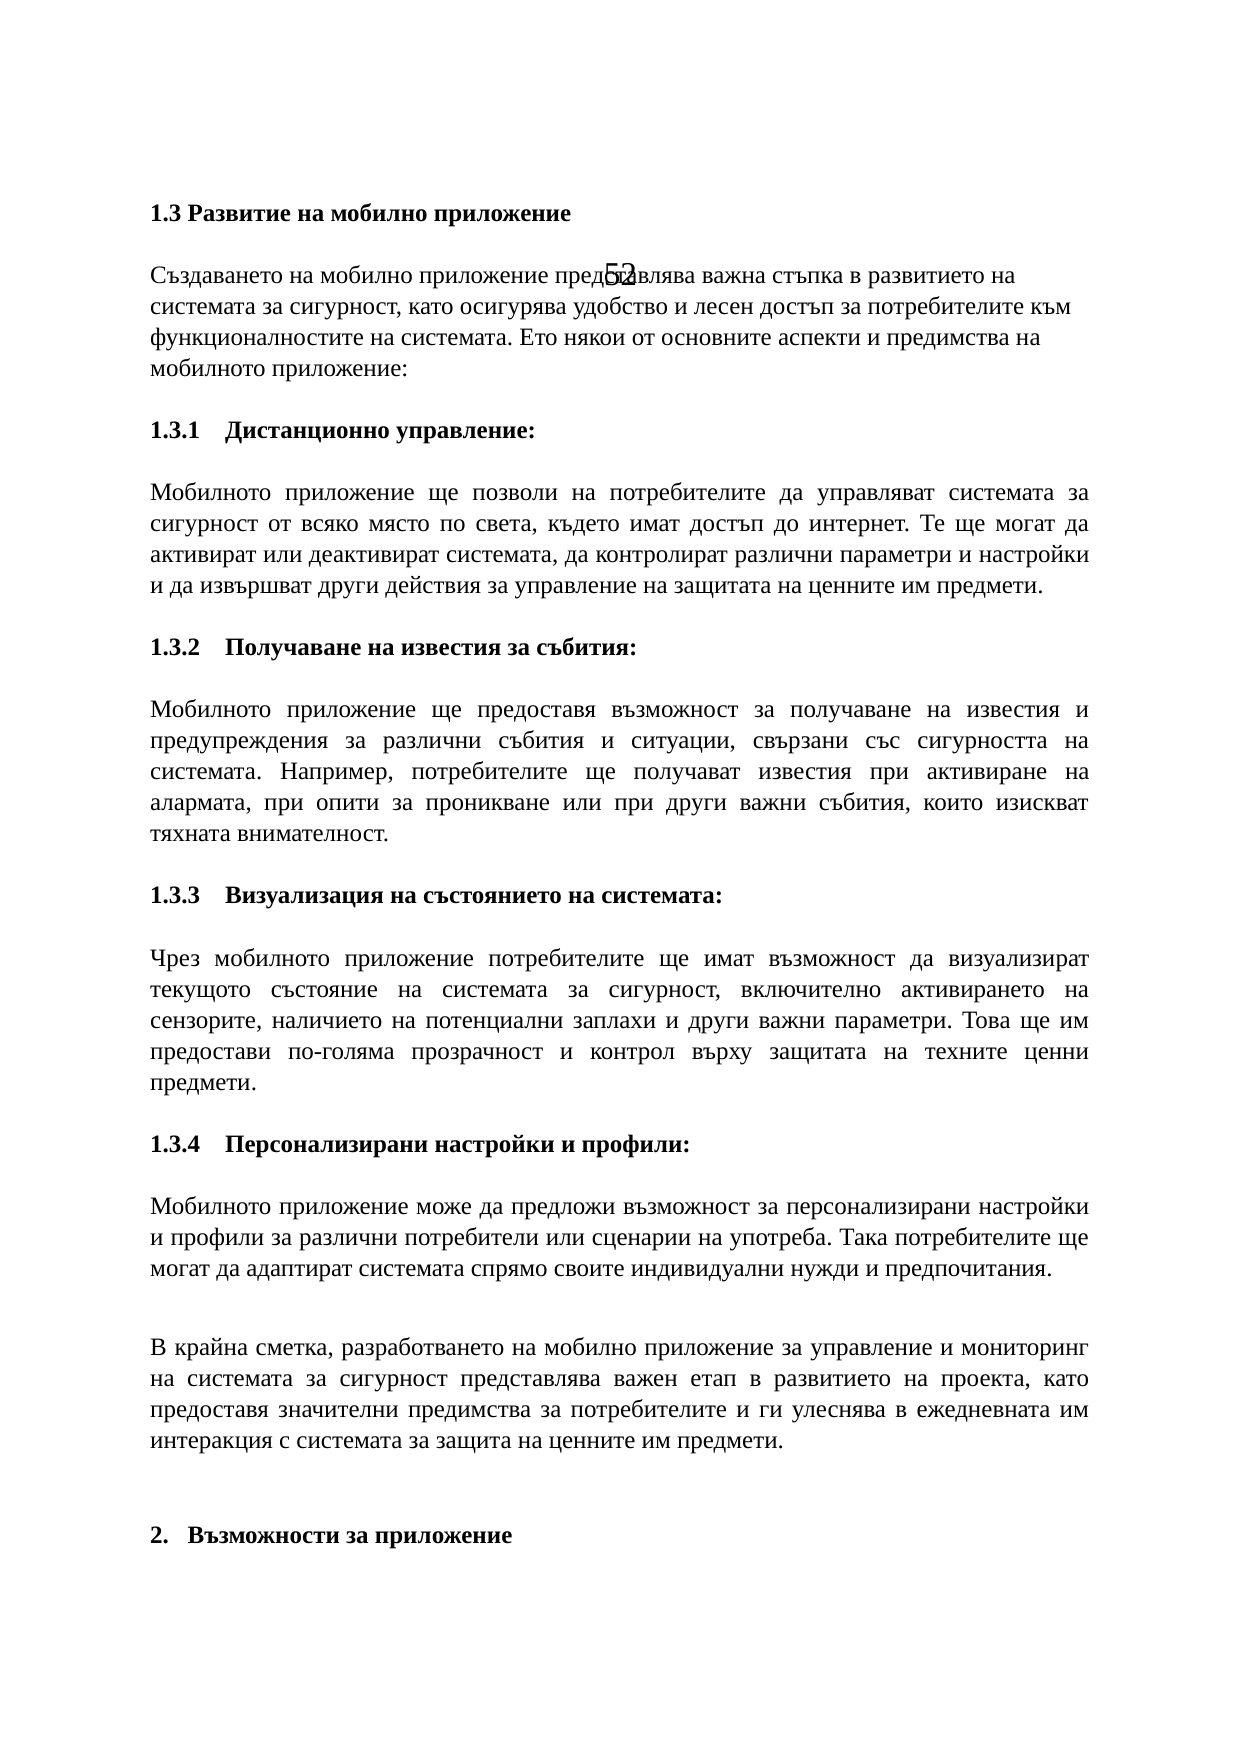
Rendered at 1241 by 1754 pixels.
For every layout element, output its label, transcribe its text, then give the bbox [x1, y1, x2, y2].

text В крайна сметка, разработването на мобилно приложение за управление и мониторинг на системата за сигурност представлява важен етап в развитието на проекта, като предоставя значителни предимства за потребителите и ги улеснява в ежедневната им интеракция с системата за защита на ценните им предмети. [150, 1332, 1090, 1454]
list Визуализация на състоянието на системата: [150, 881, 1090, 909]
list Възможности за приложение [150, 1520, 1090, 1549]
list Развитие на мобилно приложение [150, 198, 1090, 226]
list Получаване на известия за събития: [150, 632, 1090, 661]
list Персонализирани настройки и профили: [150, 1129, 1090, 1158]
list Чрез мобилното приложение потребителите ще имат възможност да визуализират текущото състояние на системата за сигурност, включително активирането на сензорите, наличието на потенциални заплахи и други важни параметри. Това ще им предостави по-голяма прозрачност и контрол върху защитата на техните ценни предмети. [150, 943, 1090, 1096]
list Създаването на мобилно приложение представлява важна стъпка в развитието на системата за сигурност, като осигурява удобство и лесен достъп за потребителите към функционалностите на системата. Ето някои от основните аспекти и предимства на мобилното приложение: [150, 260, 1090, 382]
list Мобилното приложение ще позволи на потребителите да управляват системата за сигурност от всяко място по света, където имат достъп до интернет. Те ще могат да активират или деактивират системата, да контролират различни параметри и настройки и да извършват други действия за управление на защитата на ценните им предмети. [150, 477, 1090, 599]
list Дистанционно управление: [150, 415, 1090, 444]
list Мобилното приложение може да предложи възможност за персонализирани настройки и профили за различни потребители или сценарии на употреба. Така потребителите ще могат да адаптират системата спрямо своите индивидуални нужди и предпочитания. [150, 1191, 1090, 1282]
list Мобилното приложение ще предоставя възможност за получаване на известия и предупреждения за различни събития и ситуации, свързани със сигурността на системата. Например, потребителите ще получават известия при активиране на алармата, при опити за проникване или при други важни събития, които изискват тяхната внимателност. [150, 694, 1090, 847]
